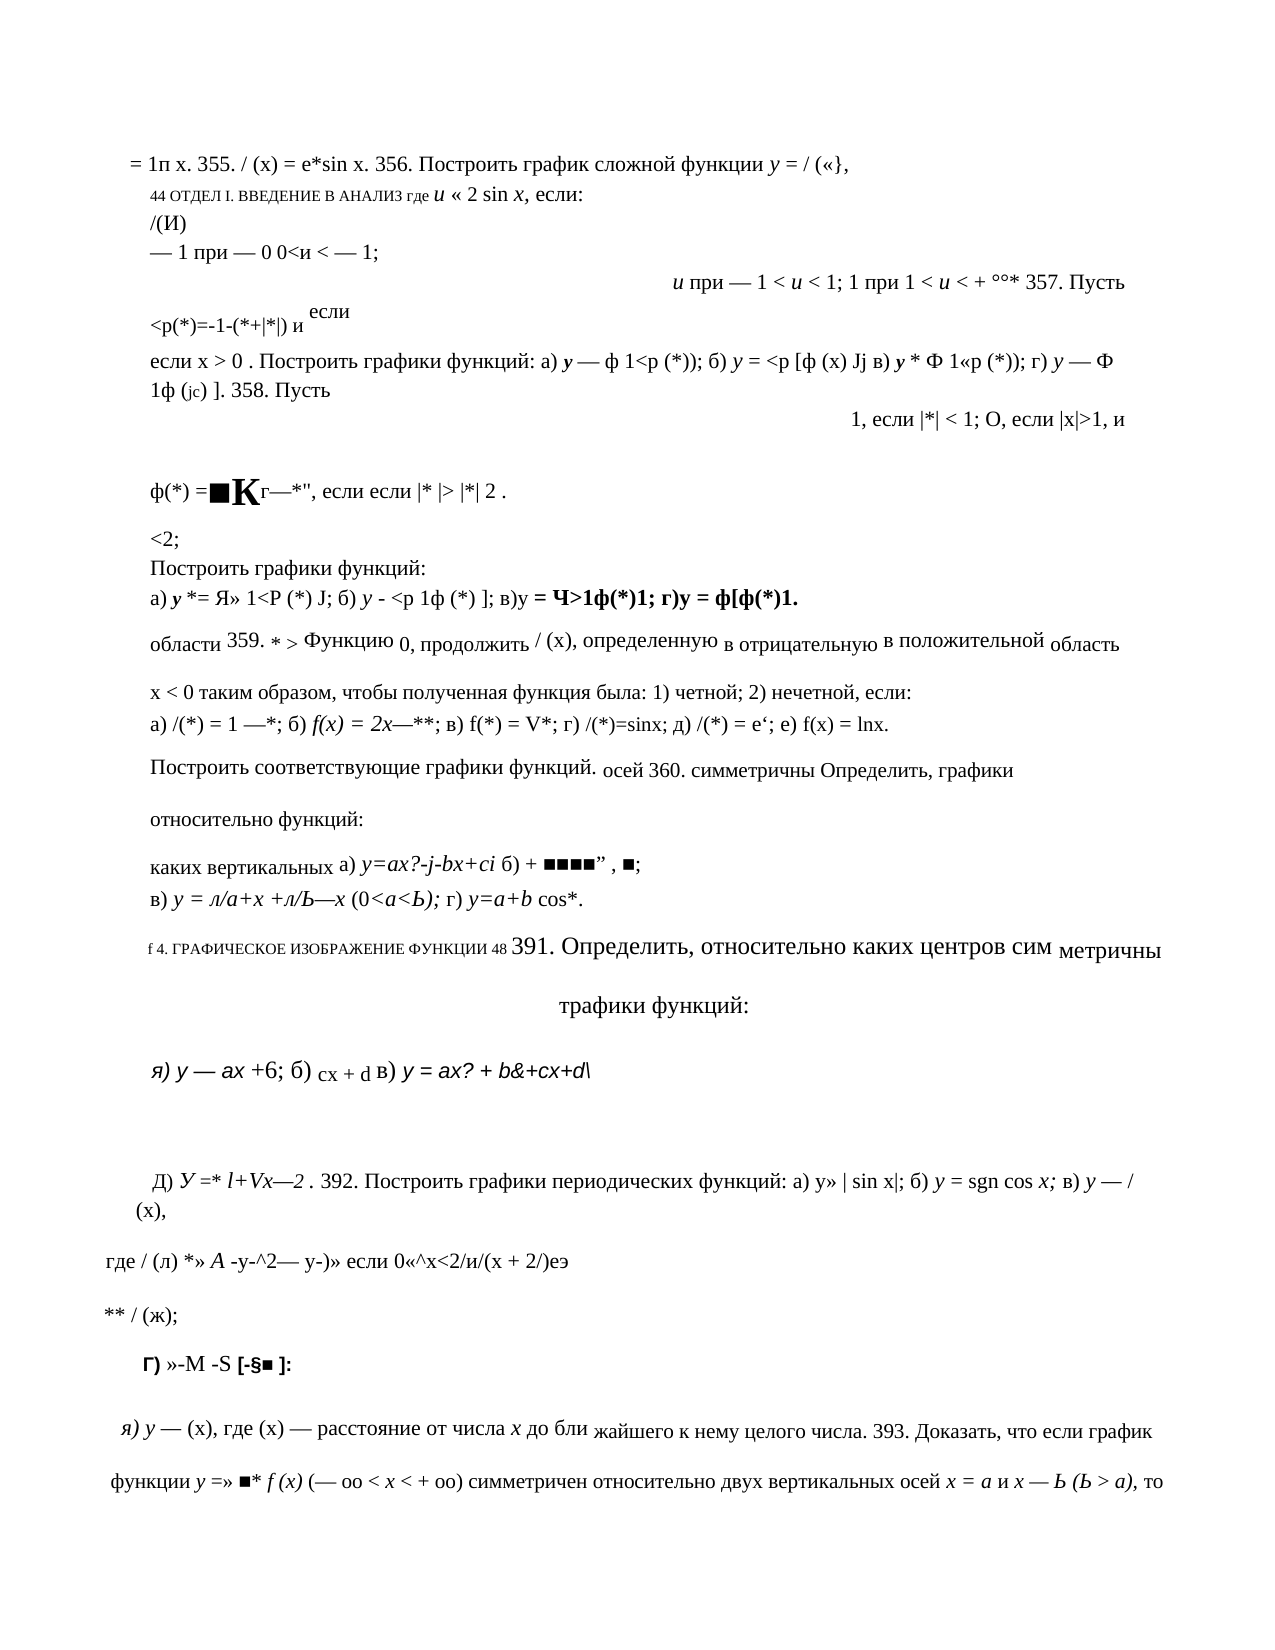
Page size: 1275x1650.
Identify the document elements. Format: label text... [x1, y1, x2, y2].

text ** / (ж); [103, 1302, 687, 1327]
text области 359. * > Функцию 0, продолжить / (х), определенную в отрицательную в положительной область х < 0 таким образом, чтобы полученная функция была: 1) четной; 2) нечетной, если: [150, 614, 1125, 704]
text Г) »-M -S [-§■ ]: [143, 1350, 837, 1376]
text и при — 1 < и < 1; 1 при 1 < и < + °°* 357. Пусть [150, 268, 1125, 295]
text если х > 0 . Построить графики функций: а) у — ф 1<р (*)); б) у = <р [ф (х) Jj в) у * Ф 1«р (*)); г) у — Ф 1ф (jc) ]. 358. Пусть [150, 347, 1125, 402]
text <р(*)=-1-(*+|*|) и если [150, 298, 1125, 341]
text <2; [150, 526, 1125, 551]
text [104, 1401, 1169, 1493]
text — 1 при — 0 0<и < — 1; [150, 239, 1125, 264]
text 44 ОТДЕЛ I. ВВЕДЕНИЕ В АНАЛИЗ где и « 2 sin х, если: [150, 180, 1125, 207]
text Построить графики функций: [150, 554, 1125, 580]
text Построить соответствующие графики функций. осей 360. симметричны Определить, графики относительно функций: [150, 740, 1125, 831]
text /(И) [150, 210, 1125, 236]
text где / (л) *» А -у-^2— у-)» если 0«^х<2/и/(х + 2/)еэ [106, 1247, 1164, 1273]
text каких вертикальных а) y=ax?-j-bx+ci б) + ■■■■” , ■; [150, 837, 1125, 879]
text 1, если |*| < 1; О, если |х|>1, и [150, 406, 1125, 431]
text а) /(*) = 1 —*; б) f(x) = 2x—**; в) f(*) = V*; г) /(*)=sinx; д) /(*) = е‘; е) f(x) = lnx. [150, 710, 1125, 737]
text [129, 150, 1157, 176]
text ф(*) =■Кг—*", если если |* |> |*| 2 . [150, 435, 1125, 514]
text f 4. ГРАФИЧЕСКОЕ ИЗОБРАЖЕНИЕ ФУНКЦИИ 48 391. Определить, относительно каких центров сим­ метричны трафики функций: [103, 915, 1205, 1018]
text Д) У =* l+Vx—2 . 392. Построить графики периодических функций: а) у» | sin х|; б) у = sgn cos х; в) у — / (х), [136, 1167, 1143, 1222]
text а) у *= Я» 1<Р (*) J; б) у - <р 1ф (*) ]; в)у = Ч>1ф(*)1; г)у = ф[ф(*)1. [150, 583, 1125, 610]
text в) у = л/а+х +л/Ь—х (0<а<Ь); г) y=a+b cos*. [150, 885, 1125, 911]
text я) у — ах +6; б) сx + d в) y = ax? + b&+cx+d\ [138, 1044, 943, 1086]
